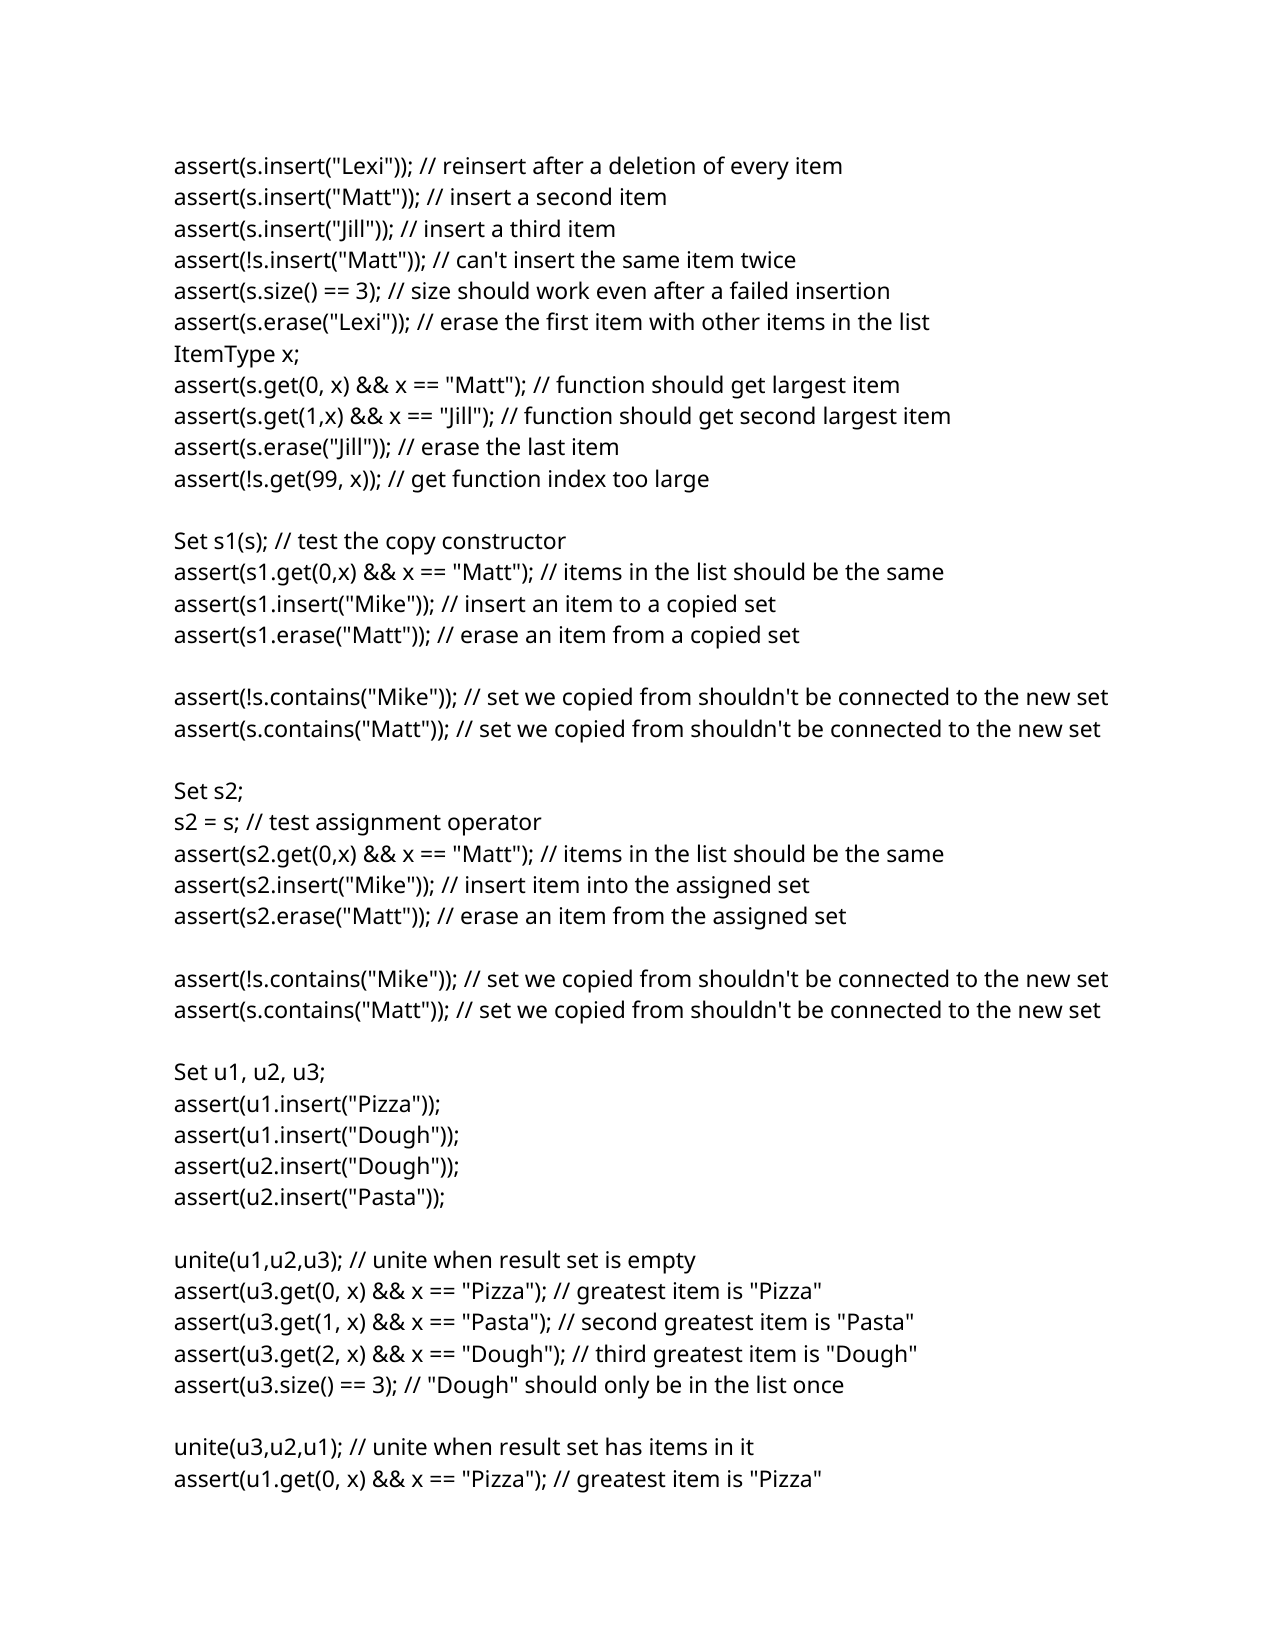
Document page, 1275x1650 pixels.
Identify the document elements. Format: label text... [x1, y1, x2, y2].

text assert(s1.erase("Matt")); // erase an item from a copied set [150, 619, 1125, 650]
text assert(!s.get(99, x)); // get function index too large [150, 462, 1125, 494]
text assert(s2.get(0,x) && x == "Matt"); // items in the list should be the same [150, 837, 1125, 869]
text assert(u2.insert("Dough")); [150, 1150, 1125, 1181]
text unite(u3,u2,u1); // unite when result set has items in it [150, 1431, 1125, 1462]
text assert(u3.get(1, x) && x == "Pasta"); // second greatest item is "Pasta" [150, 1306, 1125, 1337]
text assert(!s.contains("Mike")); // set we copied from shouldn't be connected to the new set [150, 681, 1125, 712]
text Set u1, u2, u3; [150, 1056, 1125, 1087]
text assert(u1.get(0, x) && x == "Pizza"); // greatest item is "Pizza" [150, 1462, 1125, 1494]
text assert(s.size() == 3); // size should work even after a failed insertion [150, 275, 1125, 306]
text assert(s.insert("Jill")); // insert a third item [150, 212, 1125, 244]
text unite(u1,u2,u3); // unite when result set is empty [150, 1244, 1125, 1275]
text assert(s.get(0, x) && x == "Matt"); // function should get largest item [150, 369, 1125, 400]
text assert(!s.insert("Matt")); // can't insert the same item twice [150, 244, 1125, 275]
text assert(s.contains("Matt")); // set we copied from shouldn't be connected to the new set [150, 994, 1125, 1025]
text assert(u1.insert("Pizza")); [150, 1087, 1125, 1119]
text assert(s.erase("Lexi")); // erase the first item with other items in the list [150, 306, 1125, 337]
text assert(s.insert("Lexi")); // reinsert after a deletion of every item [150, 150, 1125, 181]
text assert(u1.insert("Dough")); [150, 1119, 1125, 1150]
text Set s2; [150, 775, 1125, 806]
text Set s1(s); // test the copy constructor [150, 525, 1125, 556]
text s2 = s; // test assignment operator [150, 806, 1125, 837]
text assert(s.contains("Matt")); // set we copied from shouldn't be connected to the new set [150, 712, 1125, 744]
text assert(s.insert("Matt")); // insert a second item [150, 181, 1125, 212]
text assert(u3.get(0, x) && x == "Pizza"); // greatest item is "Pizza" [150, 1275, 1125, 1306]
text assert(u3.get(2, x) && x == "Dough"); // third greatest item is "Dough" [150, 1337, 1125, 1369]
text assert(s1.get(0,x) && x == "Matt"); // items in the list should be the same [150, 556, 1125, 587]
text assert(s2.insert("Mike")); // insert item into the assigned set [150, 869, 1125, 900]
text assert(s.erase("Jill")); // erase the last item [150, 431, 1125, 462]
text assert(u2.insert("Pasta")); [150, 1181, 1125, 1212]
text assert(s2.erase("Matt")); // erase an item from the assigned set [150, 900, 1125, 931]
text ItemType x; [150, 337, 1125, 369]
text assert(u3.size() == 3); // "Dough" should only be in the list once [150, 1369, 1125, 1400]
text assert(s1.insert("Mike")); // insert an item to a copied set [150, 587, 1125, 619]
text assert(!s.contains("Mike")); // set we copied from shouldn't be connected to the new set [150, 962, 1125, 994]
text assert(s.get(1,x) && x == "Jill"); // function should get second largest item [150, 400, 1125, 431]
